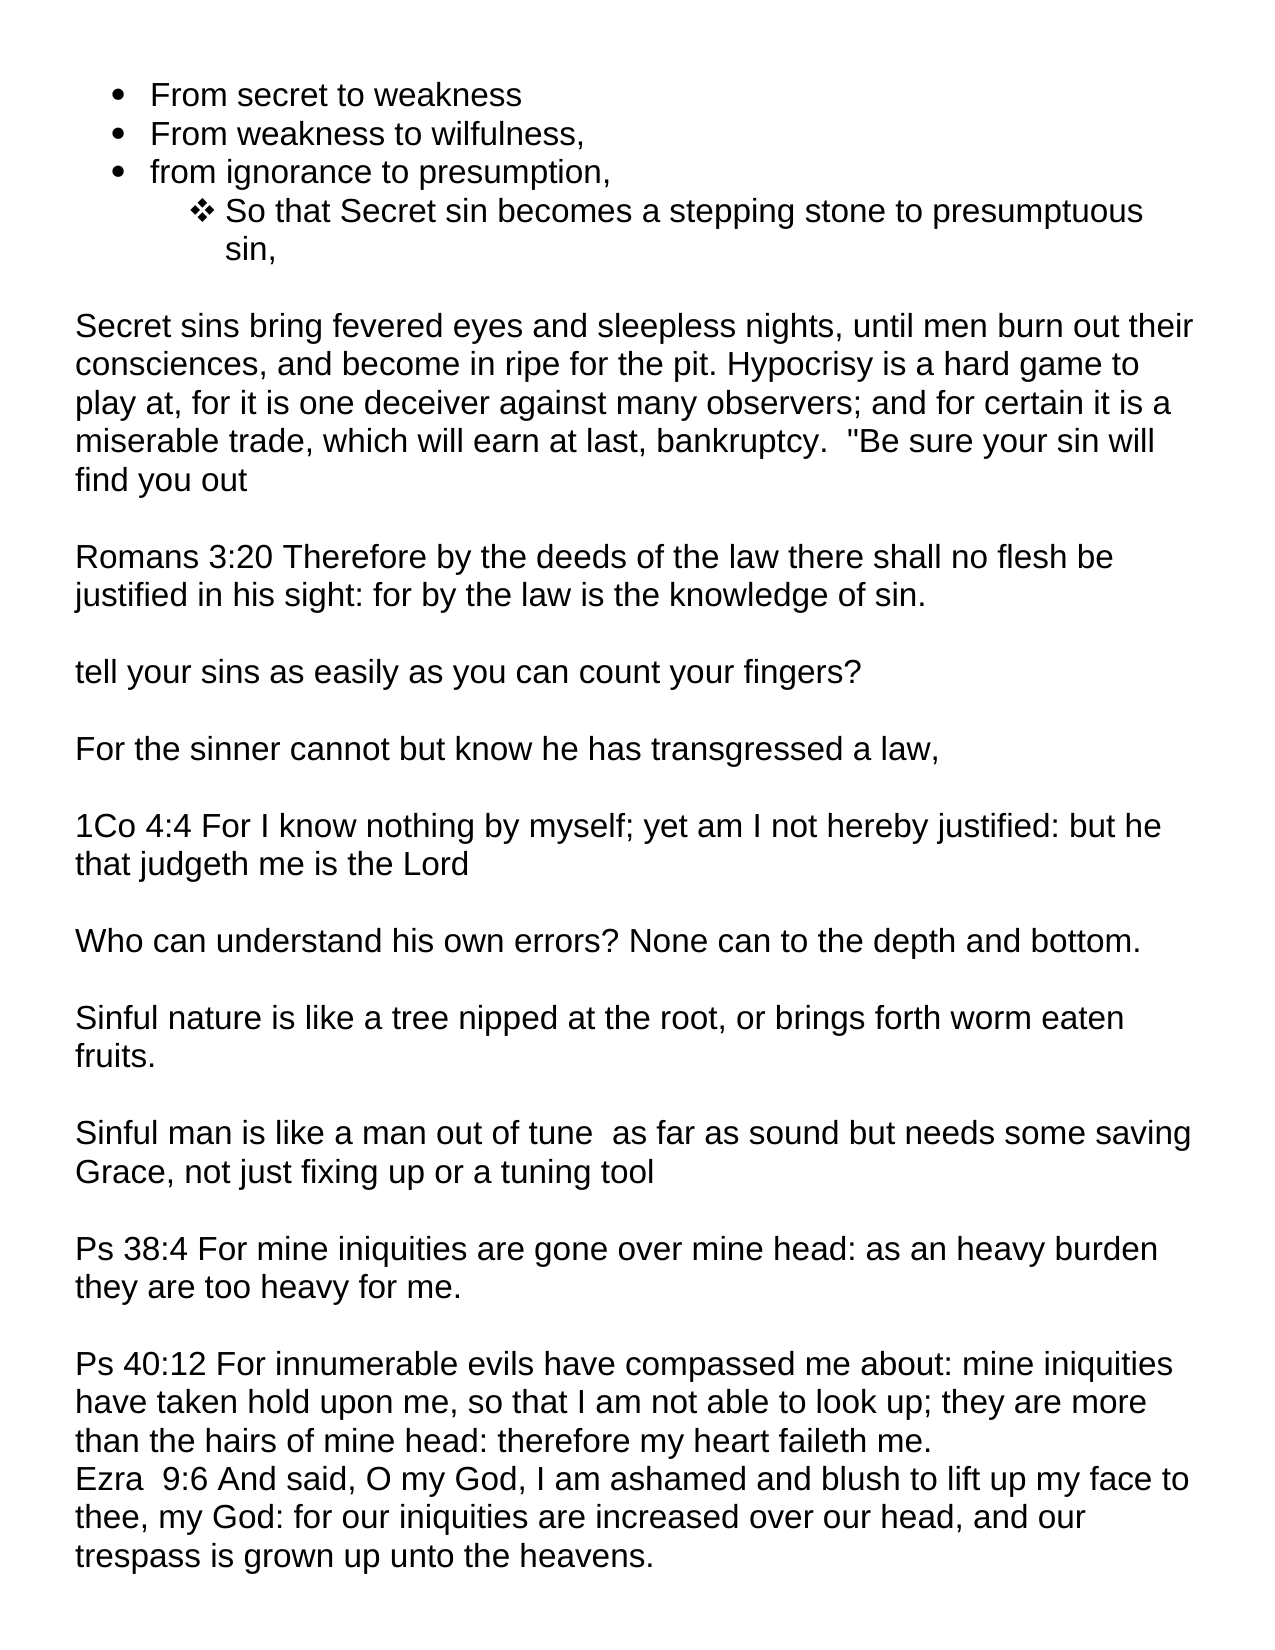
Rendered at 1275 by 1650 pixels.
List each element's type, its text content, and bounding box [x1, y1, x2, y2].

text Romans 3:20 Therefore by the deeds of the law there shall no flesh be justified in his sight: for by the law is the knowledge of sin. [75, 537, 1200, 613]
list From weakness to wilfulness, [112, 113, 1200, 152]
text For the sinner cannot but know he has transgressed a law, [75, 729, 1200, 767]
list So that Secret sin becomes a stepping stone to presumptuous sin, [187, 191, 1200, 268]
text tell your sins as easily as you can count your fingers? [75, 652, 1200, 690]
text Sinful man is like a man out of tune as far as sound but needs some saving Grace, not just fixing up or a tuning tool [75, 1113, 1200, 1190]
list From secret to weakness [112, 75, 1200, 113]
list from ignorance to presumption, [112, 152, 1200, 191]
text Secret sins bring fevered eyes and sleepless nights, until men burn out their consciences, and become in ripe for the pit. Hypocrisy is a hard game to play at, for it is one deceiver against many observers; and for certain it is a miserable trade, which will earn at last, bankruptcy. "Be sure your sin will find you out [75, 306, 1200, 498]
text Ezra 9:6 And said, O my God, I am ashamed and blush to lift up my face to thee, my God: for our iniquities are increased over our head, and our trespass is grown up unto the heavens. [75, 1459, 1200, 1574]
text Sinful nature is like a tree nipped at the root, or brings forth worm eaten fruits. [75, 998, 1200, 1075]
text Ps 40:12 For innumerable evils have compassed me about: mine iniquities have taken hold upon me, so that I am not able to look up; they are more than the hairs of mine head: therefore my heart faileth me. [75, 1344, 1200, 1459]
text 1Co 4:4 For I know nothing by myself; yet am I not hereby justified: but he that judgeth me is the Lord [75, 806, 1200, 883]
text Ps 38:4 For mine iniquities are gone over mine head: as an heavy burden they are too heavy for me. [75, 1228, 1200, 1305]
text Who can understand his own errors? None can to the depth and bottom. [75, 921, 1200, 959]
